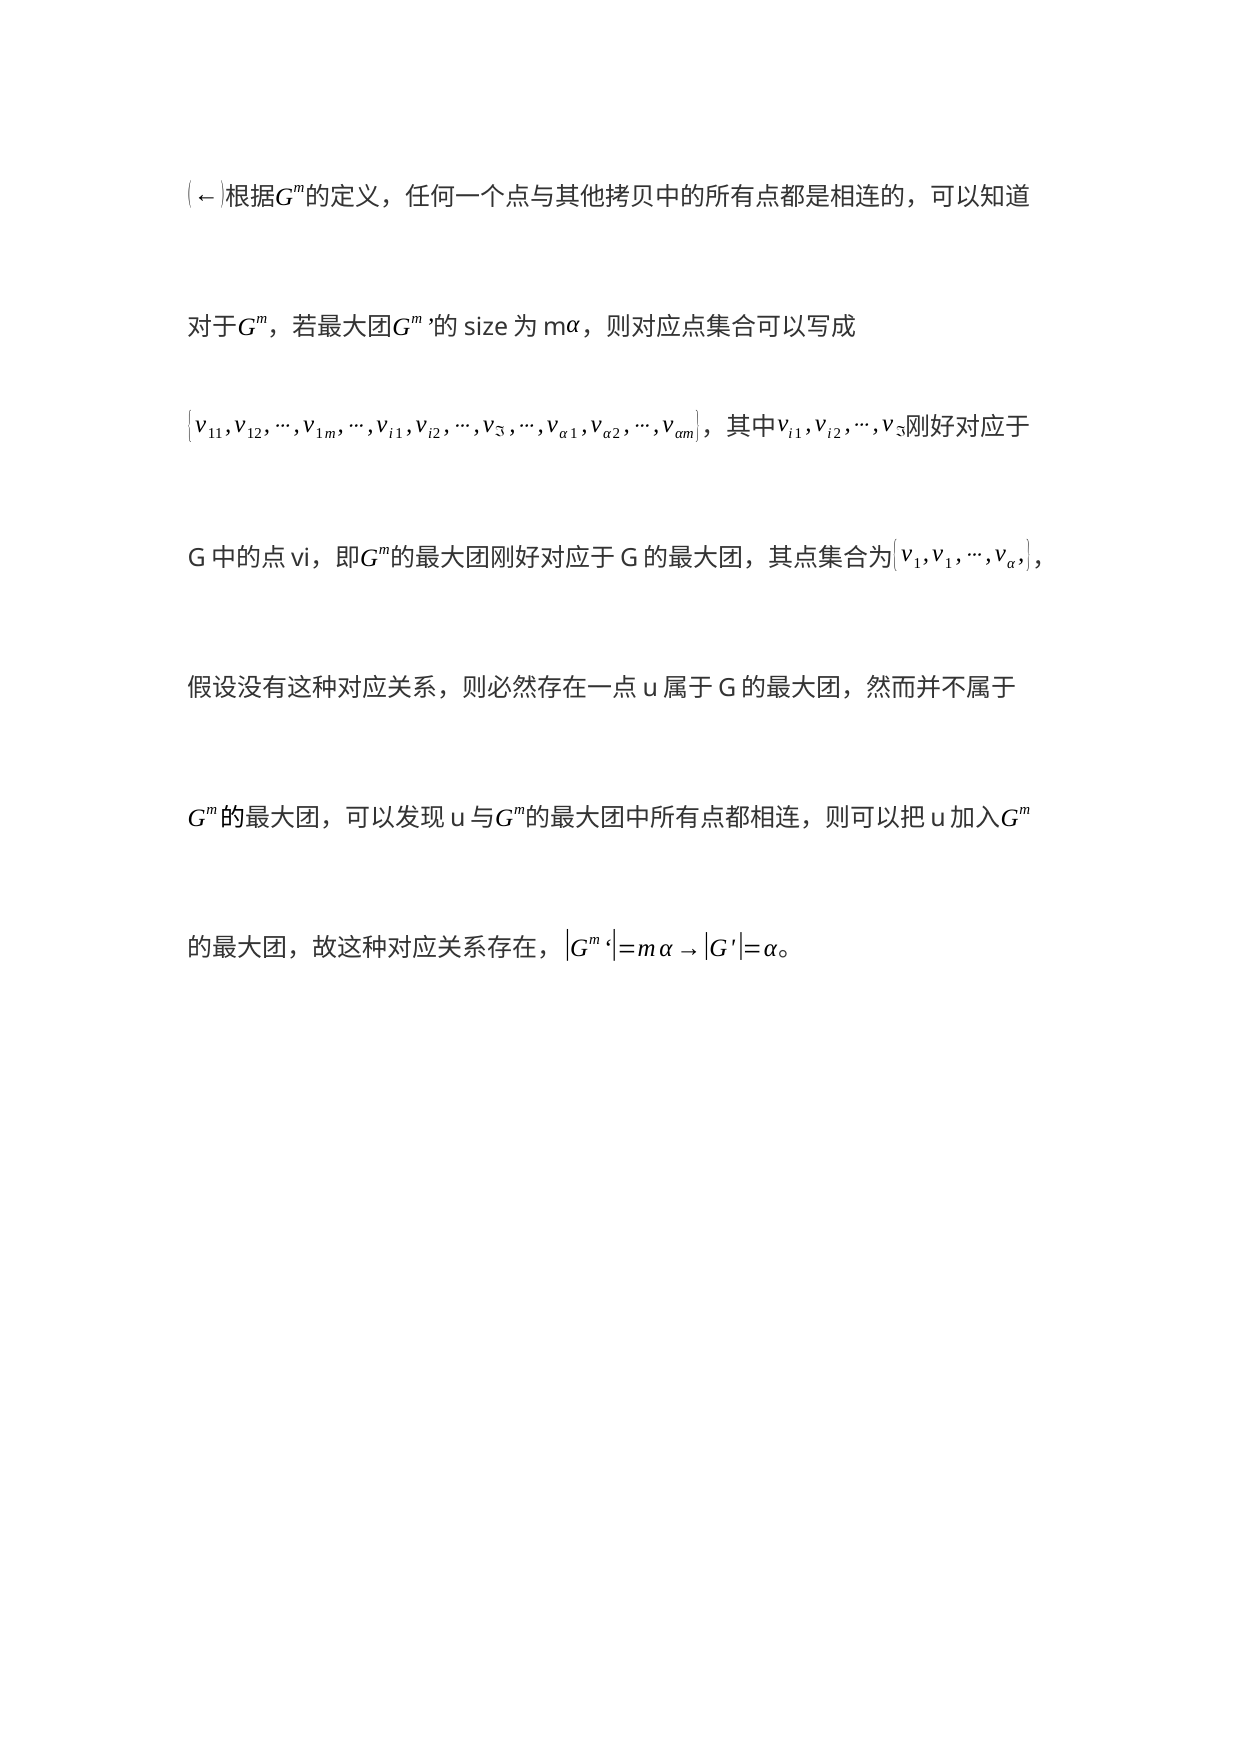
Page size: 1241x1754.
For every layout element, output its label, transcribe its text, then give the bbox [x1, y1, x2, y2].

text 根据的定义，任何一个点与其他拷贝中的所有点都是相连的，可以知道对于，若最大团的size为m，则对应点集合可以写成 [187, 162, 1053, 357]
text ，其中刚好对应于G中的点vi，即的最大团刚好对应于G的最大团，其点集合为，假设没有这种对应关系，则必然存在一点u属于G的最大团，然而并不属于最大团，可以发现u与的最大团中所有点都相连，则可以把u加入的最大团，故这种对应关系存在，。 [187, 393, 1053, 978]
